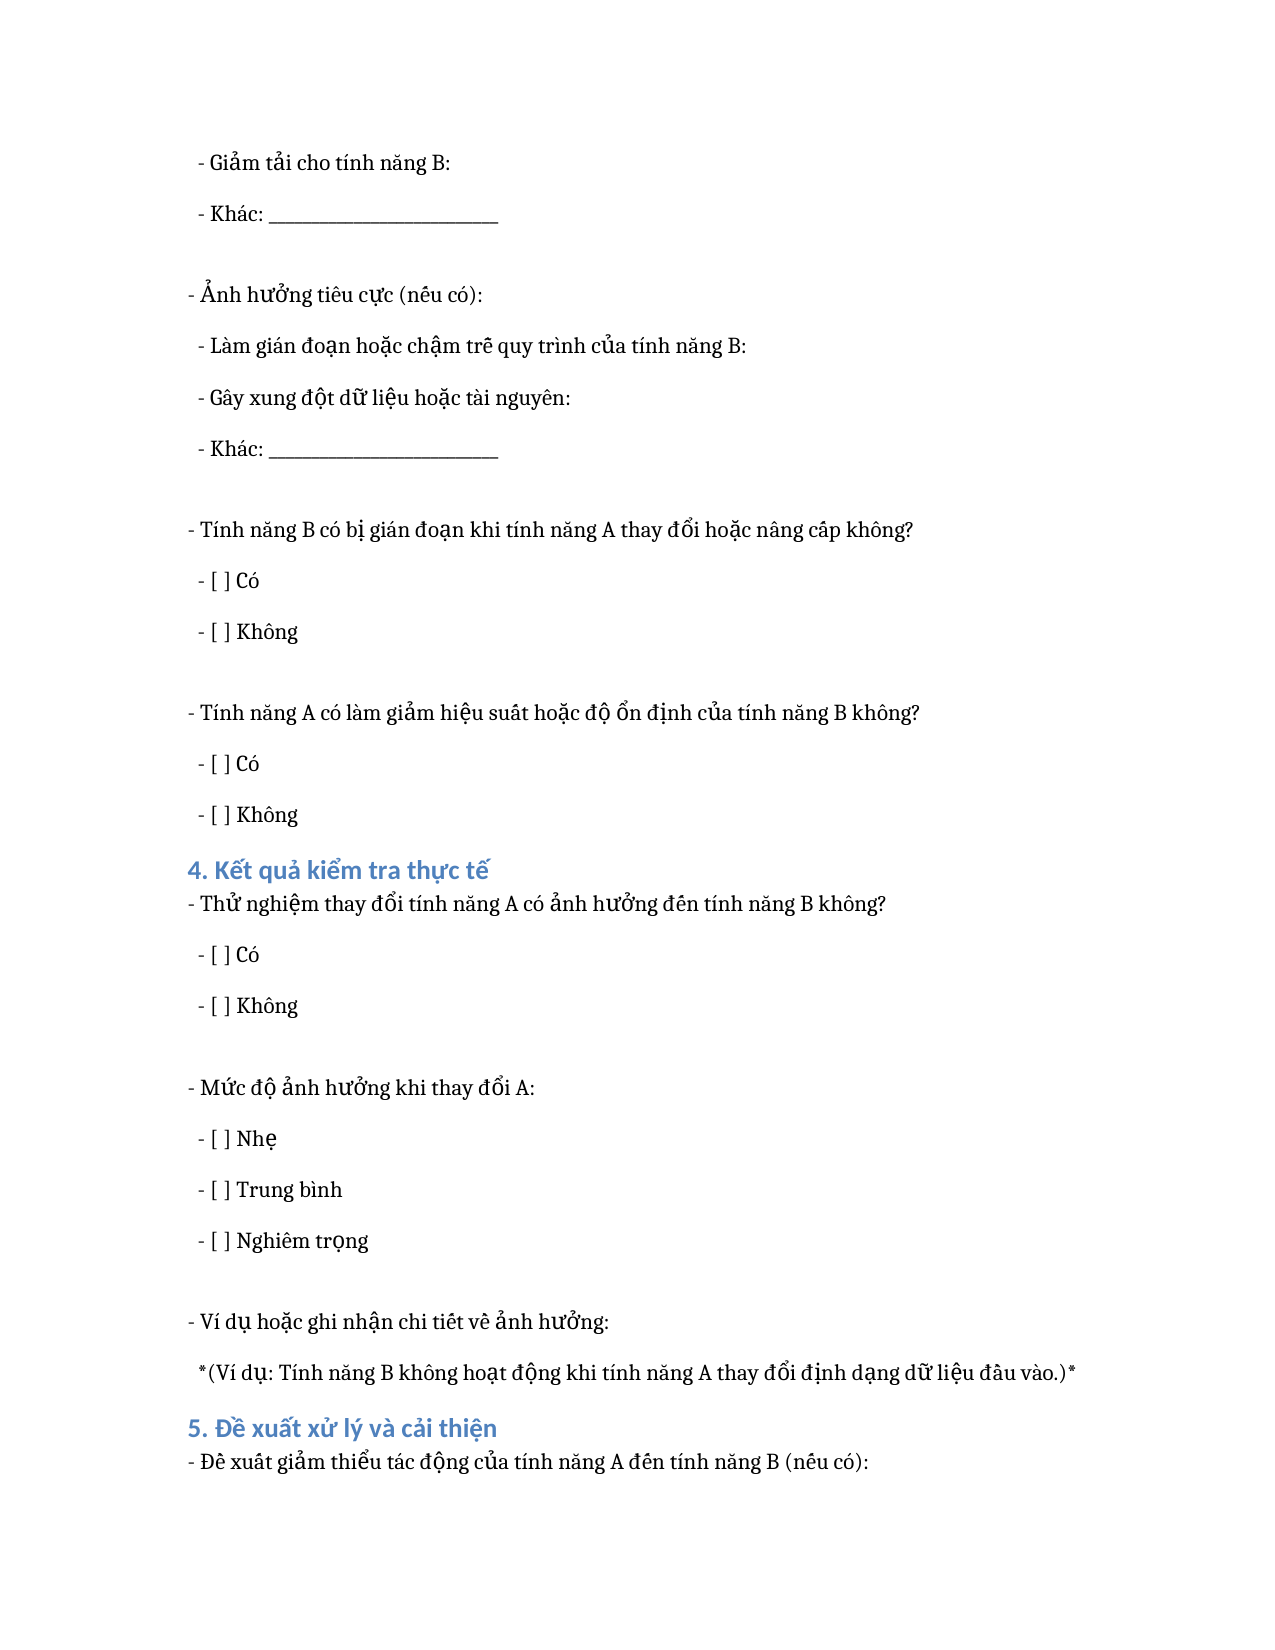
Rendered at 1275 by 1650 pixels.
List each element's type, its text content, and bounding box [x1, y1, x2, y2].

text - Ảnh hưởng tiêu cực (nếu có): [187, 252, 1087, 309]
subtitle 4. Kết quả kiểm tra thực tế [187, 853, 1087, 886]
text - Mức độ ảnh hưởng khi thay đổi A: [187, 1044, 1087, 1101]
text - [ ] Có [187, 568, 1087, 594]
text - Tính năng A có làm giảm hiệu suất hoặc độ ổn định của tính năng B không? [187, 670, 1087, 726]
text - Gây xung đột dữ liệu hoặc tài nguyên: [187, 384, 1087, 411]
text - [ ] Không [187, 993, 1087, 1019]
text *(Ví dụ: Tính năng B không hoạt động khi tính năng A thay đổi định dạng dữ liệu đầu vào.)* [187, 1360, 1087, 1386]
text - Ví dụ hoặc ghi nhận chi tiết về ảnh hưởng: [187, 1278, 1087, 1335]
text - [ ] Có [187, 942, 1087, 968]
text - [ ] Không [187, 802, 1087, 828]
text - [ ] Nghiêm trọng [187, 1227, 1087, 1254]
text - [ ] Không [187, 619, 1087, 645]
text - Giảm tải cho tính năng B: [187, 150, 1087, 176]
text - [ ] Trung bình [187, 1176, 1087, 1203]
subtitle 5. Đề xuất xử lý và cải thiện [187, 1411, 1087, 1444]
text - Thử nghiệm thay đổi tính năng A có ảnh hưởng đến tính năng B không? [187, 891, 1087, 917]
text - Khác: ___________________________ [187, 201, 1087, 227]
text - [ ] Nhẹ [187, 1125, 1087, 1152]
text - Tính năng B có bị gián đoạn khi tính năng A thay đổi hoặc nâng cấp không? [187, 486, 1087, 543]
text - Đề xuất giảm thiểu tác động của tính năng A đến tính năng B (nếu có): [187, 1449, 1087, 1475]
text - Khác: ___________________________ [187, 435, 1087, 462]
text - [ ] Có [187, 751, 1087, 777]
text - Làm gián đoạn hoặc chậm trễ quy trình của tính năng B: [187, 333, 1087, 360]
